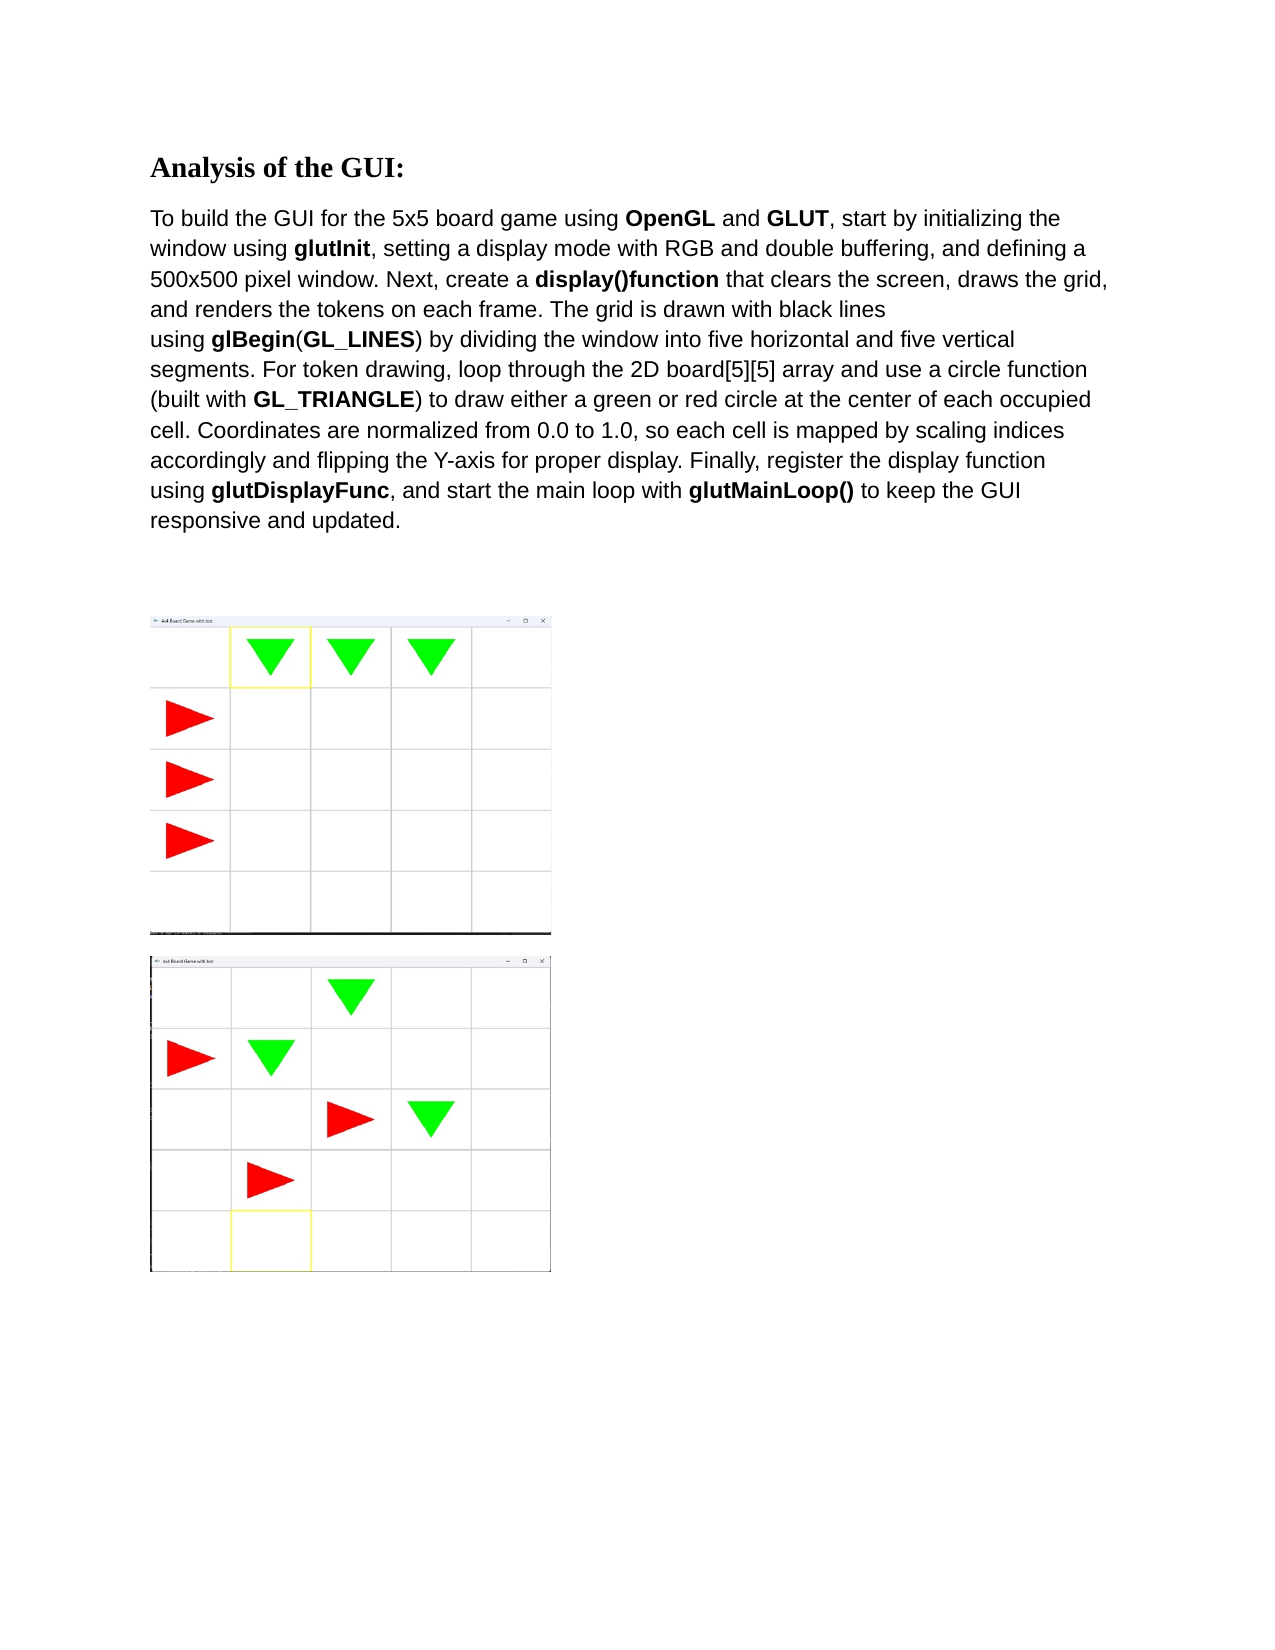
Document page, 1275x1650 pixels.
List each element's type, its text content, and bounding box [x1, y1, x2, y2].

text Analysis of the GUI: [150, 150, 1125, 183]
text To build the GUI for the 5x5 board game using OpenGL and GLUT, start by initializing the window using glutInit, setting a display mode with RGB and double buffering, and defining a 500x500 pixel window. Next, create a display()function that clears the screen, draws the grid, and renders the tokens on each frame. The grid is drawn with black lines using glBegin(GL_LINES) by dividing the window into five horizontal and five vertical segments. For token drawing, loop through the 2D board[5][5] array and use a circle function (built with GL_TRIANGLE) to draw either a green or red circle at the center of each occupied cell. Coordinates are normalized from 0.0 to 1.0, so each cell is mapped by scaling indices accordingly and flipping the Y-axis for proper display. Finally, register the display function using glutDisplayFunc, and start the main loop with glutMainLoop() to keep the GUI responsive and updated. [150, 205, 1125, 534]
picture [150, 956, 551, 1272]
picture [150, 616, 552, 935]
